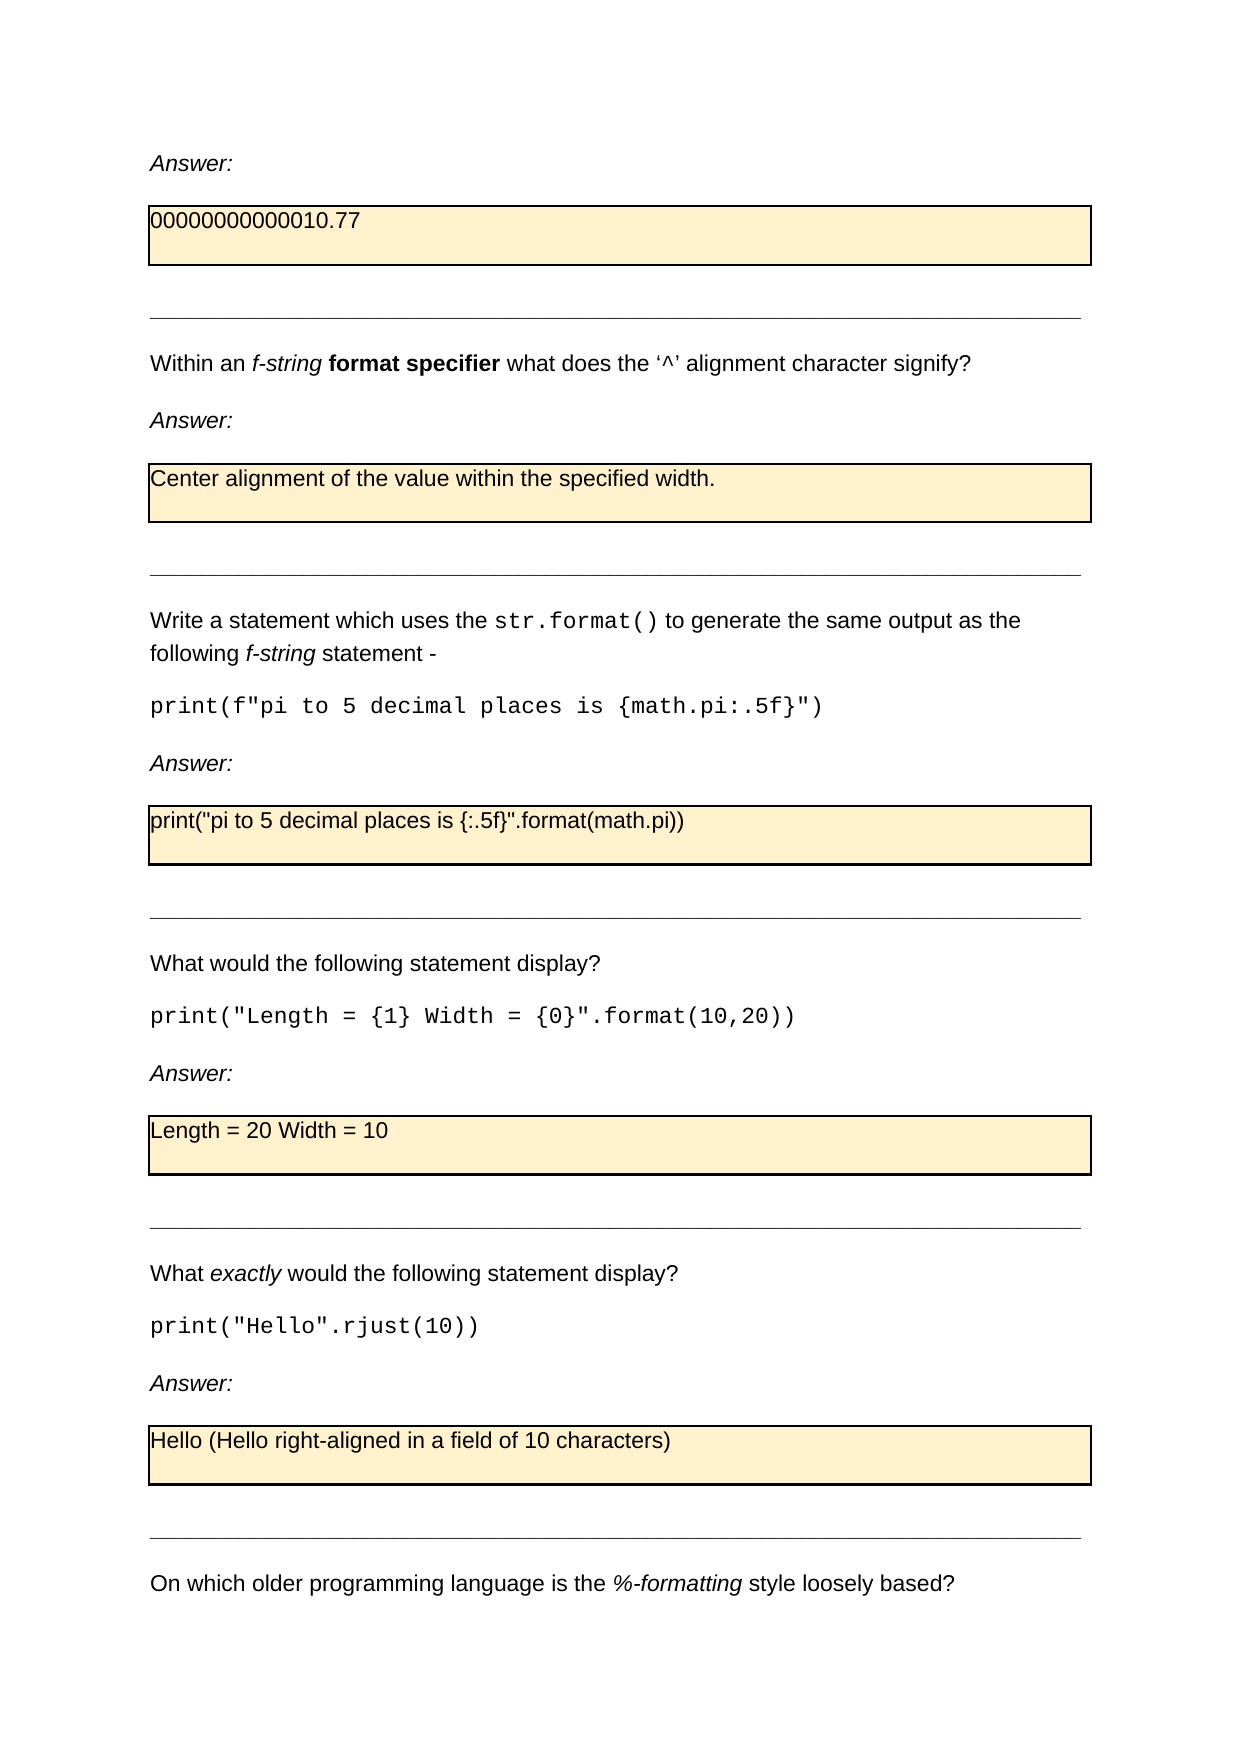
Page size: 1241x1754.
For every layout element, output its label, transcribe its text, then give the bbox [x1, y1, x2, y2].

text _________________________________________________________________________ [150, 295, 1090, 321]
text What would the following statement display? [150, 950, 1090, 976]
text Center alignment of the value within the specified width. [150, 465, 1090, 491]
text Answer: [150, 1060, 1090, 1086]
text Answer: [150, 1370, 1090, 1396]
text Answer: [150, 407, 1090, 434]
text print("Length = {1} Width = {0}".format(10,20)) [150, 1005, 1090, 1031]
text 00000000000010.77 [150, 207, 1090, 234]
text Write a statement which uses the str.format() to generate the same output as the following f-string statement - [150, 607, 1090, 666]
text print("pi to 5 decimal places is {:.5f}".format(math.pi)) [150, 807, 1090, 833]
text _________________________________________________________________________ [150, 894, 1090, 921]
text _________________________________________________________________________ [150, 1204, 1090, 1231]
text print(f"pi to 5 decimal places is {math.pi:.5f}") [150, 695, 1090, 721]
text What exactly would the following statement display? [150, 1260, 1090, 1286]
text Answer: [150, 750, 1090, 776]
text Within an f-string format specifier what does the ‘^’ alignment character signify? [150, 350, 1090, 378]
text Length = 20 Width = 10 [150, 1117, 1090, 1143]
text Answer: [150, 150, 1090, 176]
text _________________________________________________________________________ [150, 552, 1090, 579]
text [150, 1514, 1090, 1541]
text print("Hello".rjust(10)) [150, 1315, 1090, 1341]
text Hello (Hello right-aligned in a field of 10 characters) [150, 1427, 1090, 1453]
text On which older programming language is the %-formatting style loosely based? [150, 1570, 1090, 1596]
